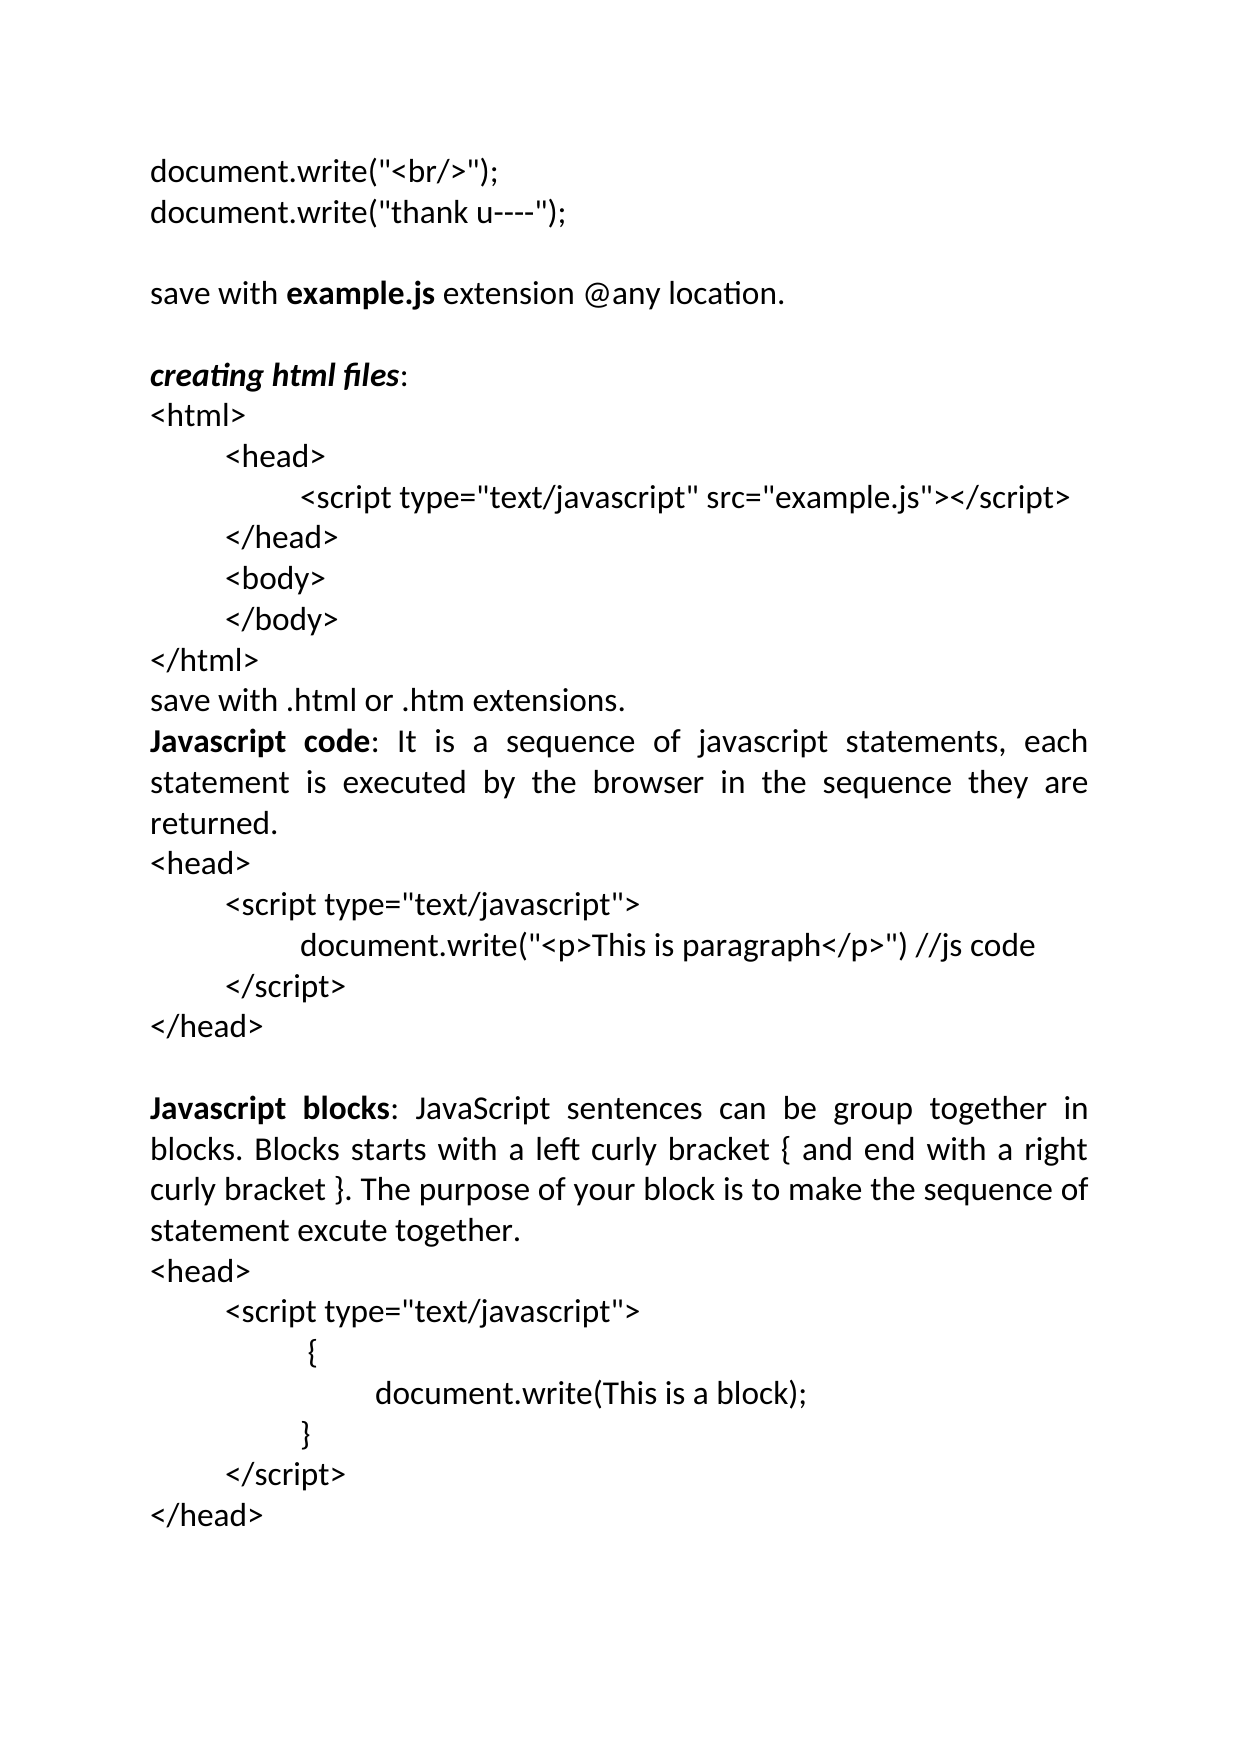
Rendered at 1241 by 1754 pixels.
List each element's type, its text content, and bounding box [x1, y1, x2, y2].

text </script> [150, 964, 1090, 1005]
text <script type="text/javascript"> [150, 883, 1090, 924]
text </body> [150, 598, 1090, 639]
text Javascript code: It is a sequence of javascript statements, each statement is executed by the browser in the sequence they are returned. [150, 720, 1090, 842]
text </script> [150, 1453, 1090, 1494]
text document.write("<br/>"); [150, 150, 1090, 191]
text </html> [150, 639, 1090, 679]
text <html> [150, 394, 1090, 435]
text } [150, 1413, 1090, 1453]
text <script type="text/javascript"> [150, 1290, 1090, 1331]
text </head> [150, 1494, 1090, 1535]
text <body> [150, 557, 1090, 598]
text <head> [150, 435, 1090, 476]
text <head> [150, 1250, 1090, 1290]
text <head> [150, 842, 1090, 883]
text </head> [150, 1005, 1090, 1046]
text creating html files: [150, 354, 1090, 394]
text document.write("<p>This is paragraph</p>") //js code [150, 924, 1090, 964]
text Javascript blocks: JavaScript sentences can be group together in blocks. Blocks starts with a left curly bracket { and end with a right curly bracket }. The purpose of your block is to make the sequence of statement excute together. [150, 1087, 1090, 1250]
text document.write(This is a block); [150, 1372, 1090, 1413]
text save with example.js extension @any location. [150, 272, 1090, 313]
text <script type="text/javascript" src="example.js"></script> [150, 476, 1090, 517]
text document.write("thank u----"); [150, 191, 1090, 231]
text save with .html or .htm extensions. [150, 679, 1090, 720]
text { [150, 1331, 1090, 1372]
text </head> [150, 517, 1090, 557]
